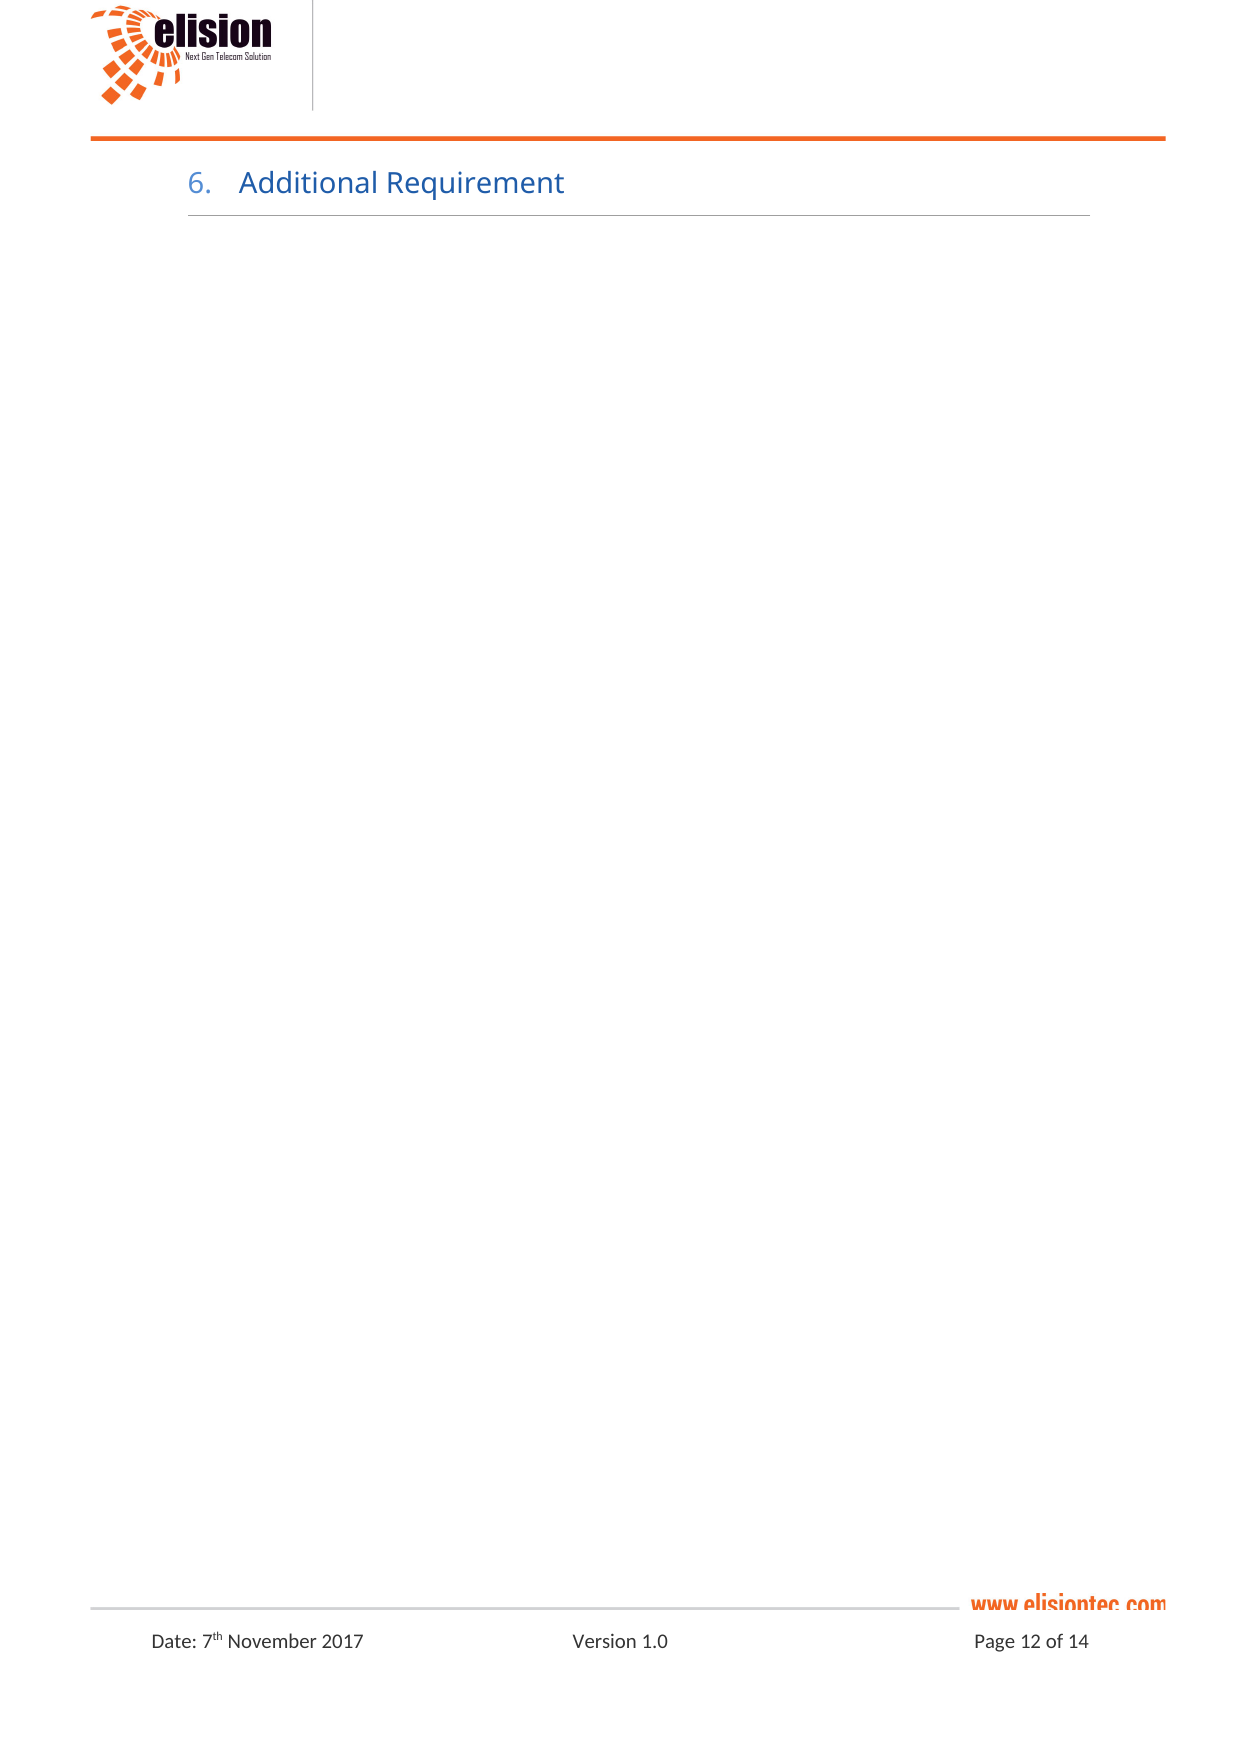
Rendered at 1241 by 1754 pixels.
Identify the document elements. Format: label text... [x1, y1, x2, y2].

picture [90, 1593, 1165, 1610]
subtitle Additional Requirement [187, 162, 1090, 216]
picture [90, 0, 1164, 141]
